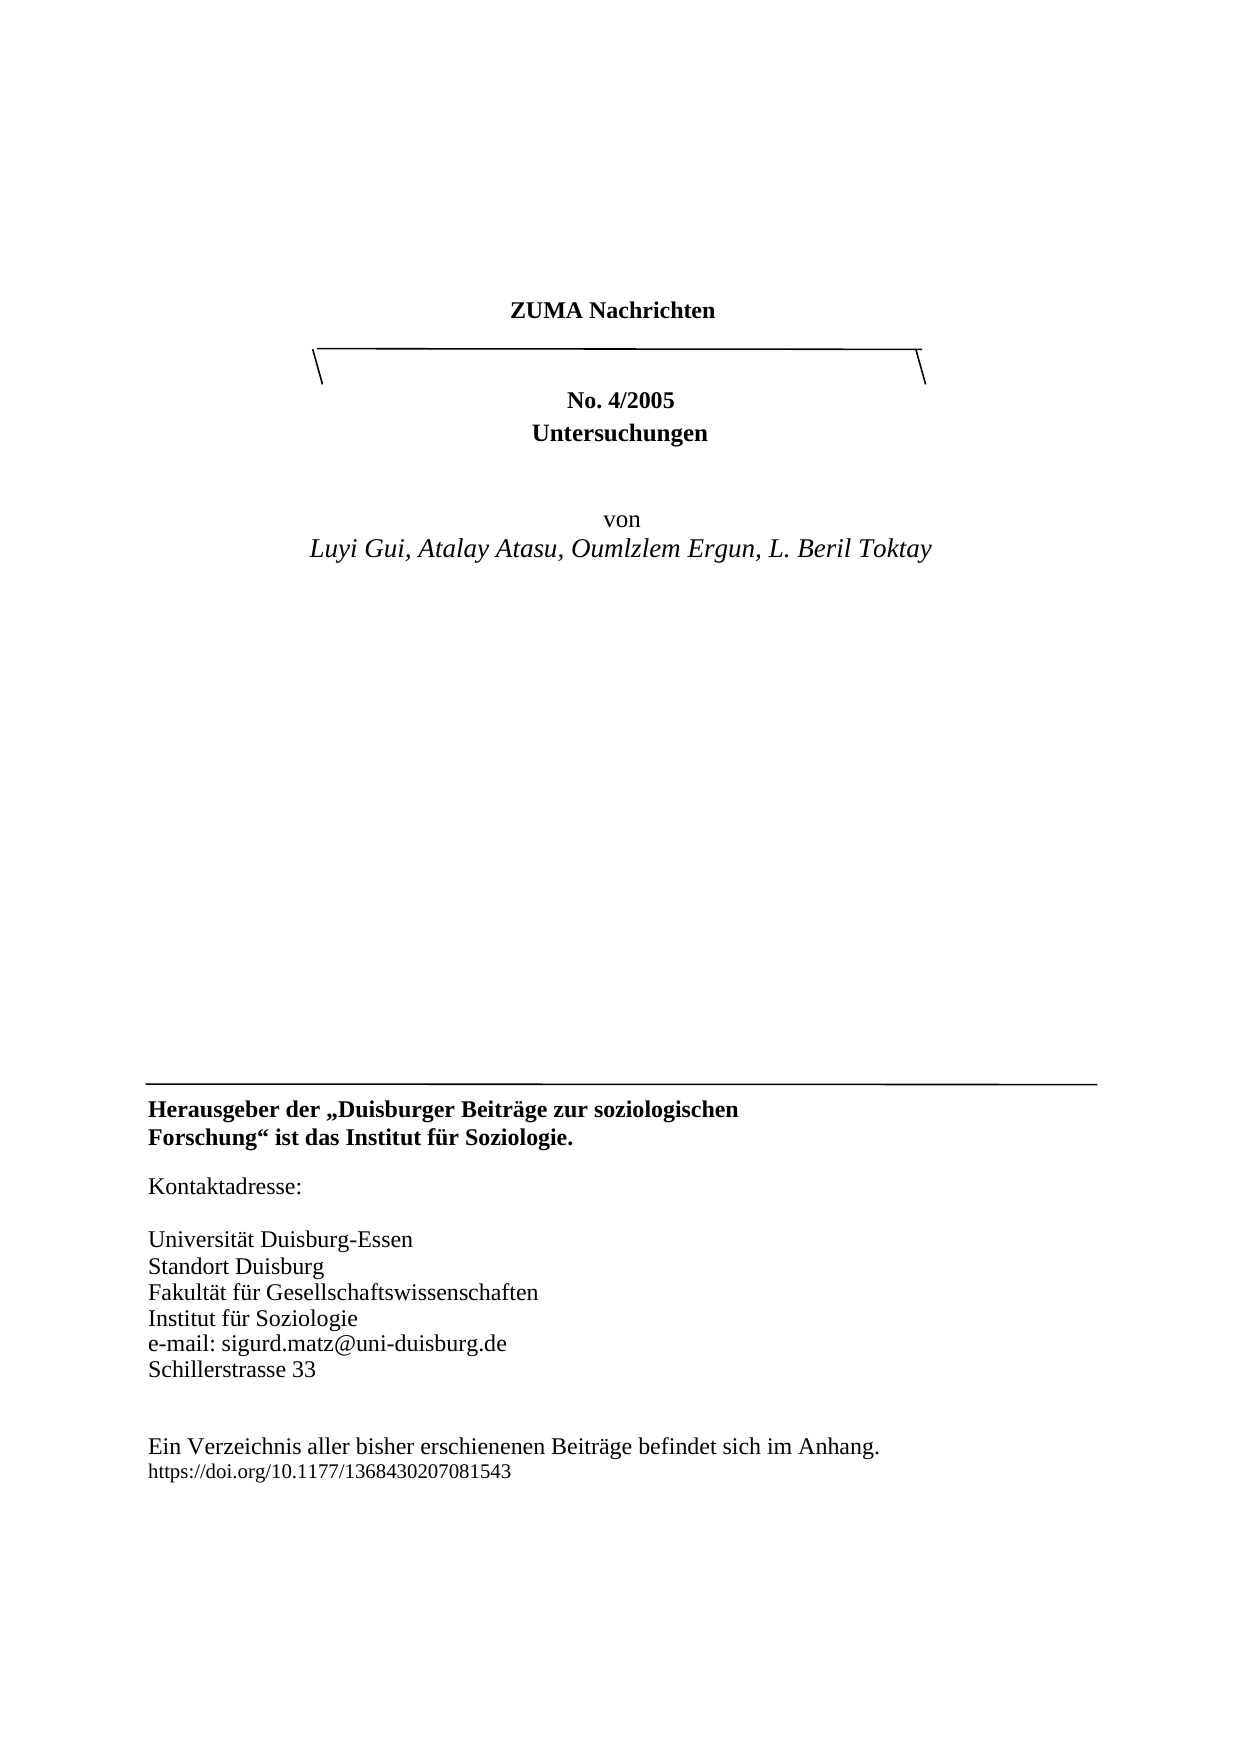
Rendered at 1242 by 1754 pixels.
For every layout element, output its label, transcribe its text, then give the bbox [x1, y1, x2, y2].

text Ein Verzeichnis aller bisher erschienenen Beiträge befindet sich im Anhang. [148, 1432, 1092, 1459]
text https://doi.org/10.1177/1368430207081543 [148, 1459, 1092, 1483]
text Herausgeber der „Duisburger Beiträge zur soziologischen Forschung“ ist das Institut für Soziologie. [148, 1096, 837, 1150]
text Schillerstrasse 33 [148, 1357, 443, 1383]
text Fakultät für Gesellschaftswissenschaften [148, 1280, 1092, 1306]
text No. 4/2005 [148, 386, 1094, 414]
text Universität Duisburg-Essen [148, 1225, 1092, 1253]
text e-mail: sigurd.matz@uni-duisburg.de [148, 1332, 1092, 1357]
text Luyi Gui, Atalay Atasu, Oumlzlem Ergun, L. Beril Toktay [148, 533, 1094, 564]
text von [148, 504, 1096, 533]
text Untersuchungen [148, 418, 1092, 446]
text Standort Duisburg [148, 1253, 1092, 1280]
text Institut für Soziologie [148, 1306, 1092, 1332]
text ZUMA Nachrichten [148, 297, 1077, 324]
text Kontaktadresse: [148, 1172, 1092, 1199]
